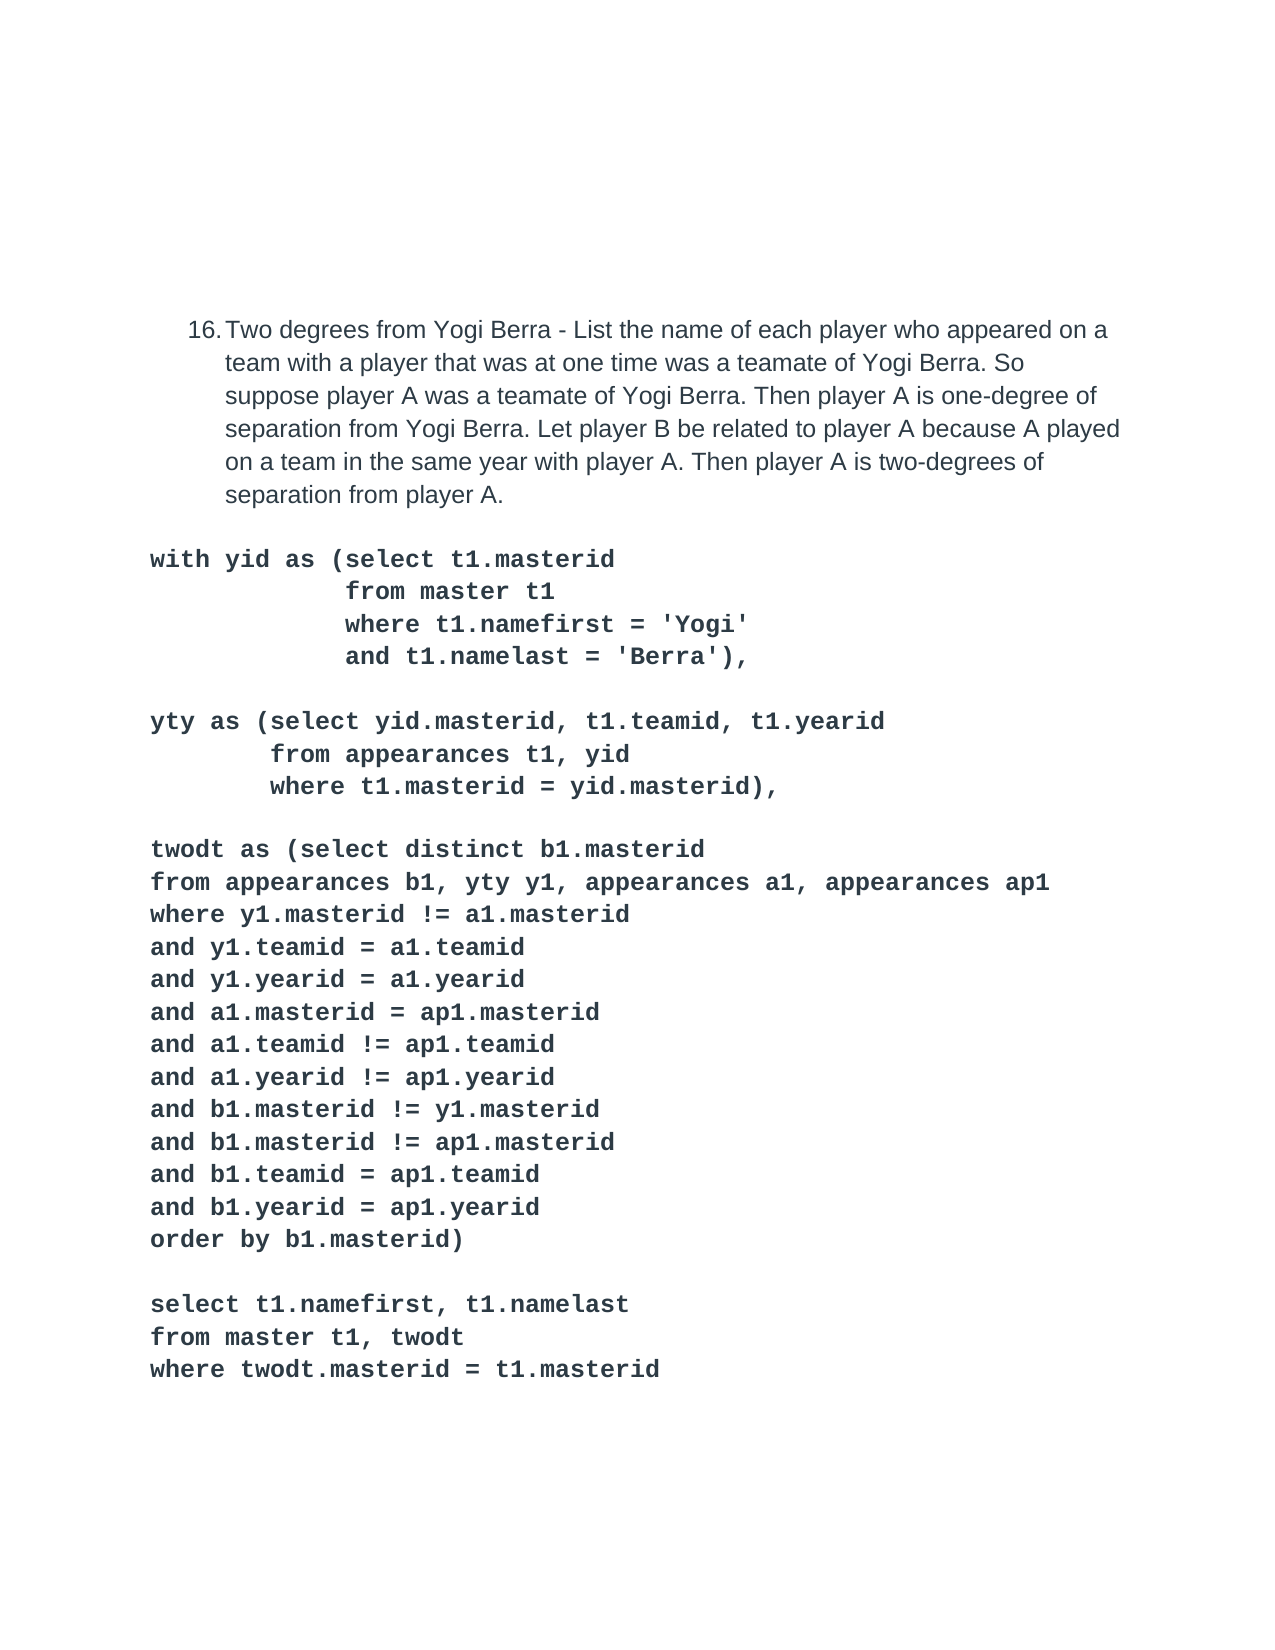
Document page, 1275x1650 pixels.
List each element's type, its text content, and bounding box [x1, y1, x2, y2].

list Two degrees from Yogi Berra - List the name of each player who appeared on a team with a player that was at one time was a teamate of Yogi Berra. So suppose player A was a teamate of Yogi Berra. Then player A is one-degree of separation from Yogi Berra. Let player B be related to player A because A played on a team in the same year with player A. Then player A is two-degrees of separation from player A. [187, 315, 1125, 509]
text with yid as (select t1.masterid [150, 546, 1125, 574]
text where t1.masterid = yid.masterid), [150, 774, 1125, 802]
text where twodt.masterid = t1.masterid [150, 1357, 1125, 1385]
text and a1.masterid = ap1.masterid [150, 999, 1125, 1028]
text and a1.yearid != ap1.yearid [150, 1064, 1125, 1093]
text and b1.teamid = ap1.teamid [150, 1162, 1125, 1190]
text twodt as (select distinct b1.masterid [150, 837, 1125, 865]
text order by b1.masterid) [150, 1227, 1125, 1255]
text and b1.yearid = ap1.yearid [150, 1194, 1125, 1223]
text yty as (select yid.masterid, t1.teamid, t1.yearid [150, 709, 1125, 737]
text and a1.teamid != ap1.teamid [150, 1032, 1125, 1060]
text and y1.teamid = a1.teamid [150, 934, 1125, 963]
text and y1.yearid = a1.yearid [150, 967, 1125, 995]
text from master t1, twodt [150, 1324, 1125, 1353]
text from appearances b1, yty y1, appearances a1, appearances ap1 [150, 869, 1125, 898]
text from appearances t1, yid [150, 741, 1125, 769]
text from master t1 [300, 579, 1125, 607]
text and b1.masterid != ap1.masterid [150, 1129, 1125, 1158]
text and t1.namelast = 'Berra'), [150, 644, 1125, 672]
text where t1.namefirst = 'Yogi' [150, 611, 1125, 639]
text select t1.namefirst, t1.namelast [150, 1292, 1125, 1320]
text and b1.masterid != y1.masterid [150, 1097, 1125, 1125]
text where y1.masterid != a1.masterid [150, 902, 1125, 930]
